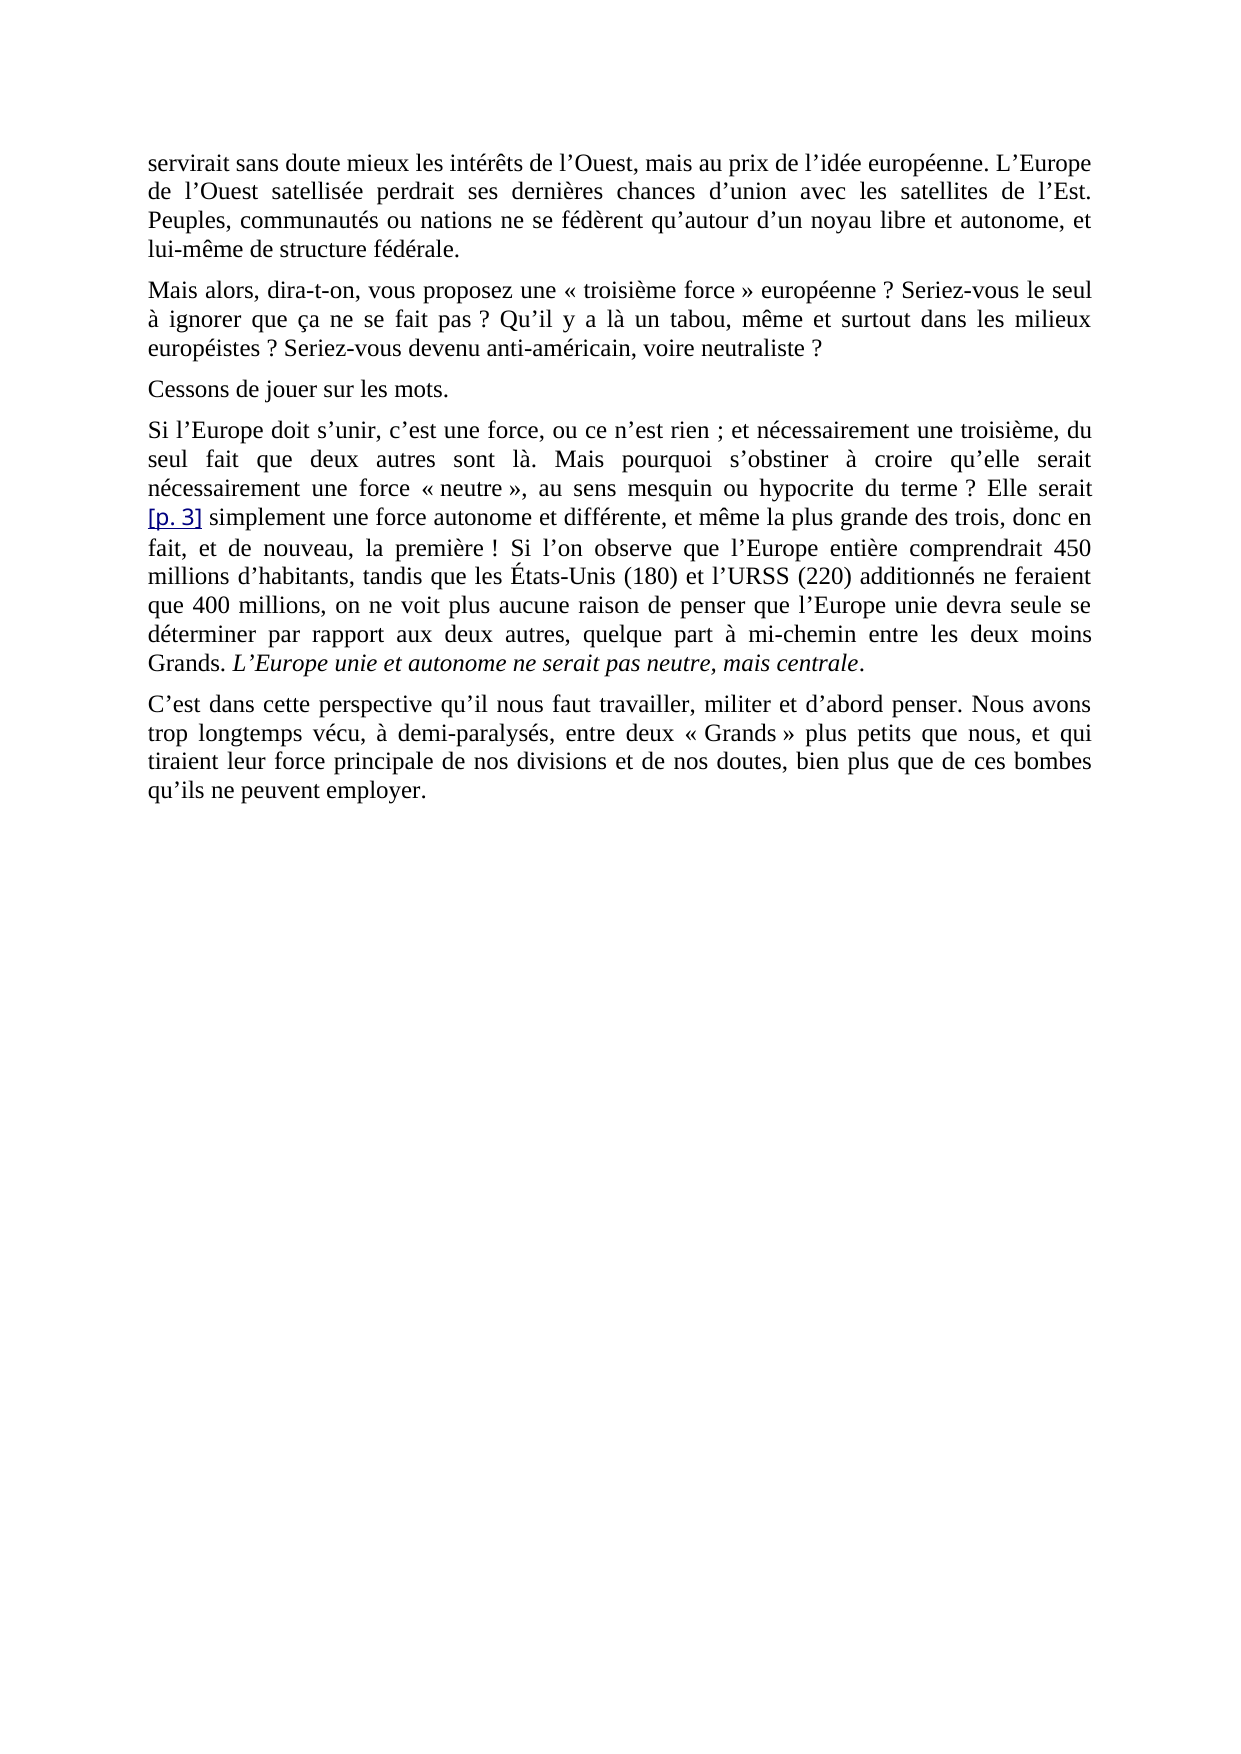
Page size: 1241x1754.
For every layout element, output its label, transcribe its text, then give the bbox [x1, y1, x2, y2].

text Mais alors, dira-t-on, vous proposez une « troisième force » européenne ? Seriez-vous le seul à ignorer que ça ne se fait pas ? Qu’il y a là un tabou, même et surtout dans les milieux européistes ? Seriez-vous devenu anti-américain, voire neutraliste ? [148, 275, 1093, 361]
text Cessons de jouer sur les mots. [148, 374, 1093, 403]
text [148, 148, 1093, 263]
text Si l’Europe doit s’unir, c’est une force, ou ce n’est rien ; et nécessairement une troisième, du seul fait que deux autres sont là. Mais pourquoi s’obstiner à croire qu’elle serait nécessairement une force « neutre », au sens mesquin ou hypocrite du terme ? Elle serait [p. 3] simplement une force autonome et différente, et même la plus grande des trois, donc en fait, et de nouveau, la première ! Si l’on observe que l’Europe entière comprendrait 450 millions d’habitants, tandis que les États-Unis (180) et l’URSS (220) additionnés ne feraient que 400 millions, on ne voit plus aucune raison de penser que l’Europe unie devra seule se déterminer par rapport aux deux autres, quelque part à mi-chemin entre les deux moins Grands. L’Europe unie et autonome ne serait pas neutre, mais centrale. [148, 415, 1093, 676]
text C’est dans cette perspective qu’il nous faut travailler, militer et d’abord penser. Nous avons trop longtemps vécu, à demi-paralysés, entre deux « Grands » plus petits que nous, et qui tiraient leur force principale de nos divisions et de nos doutes, bien plus que de ces bombes qu’ils ne peuvent employer. [148, 689, 1093, 804]
